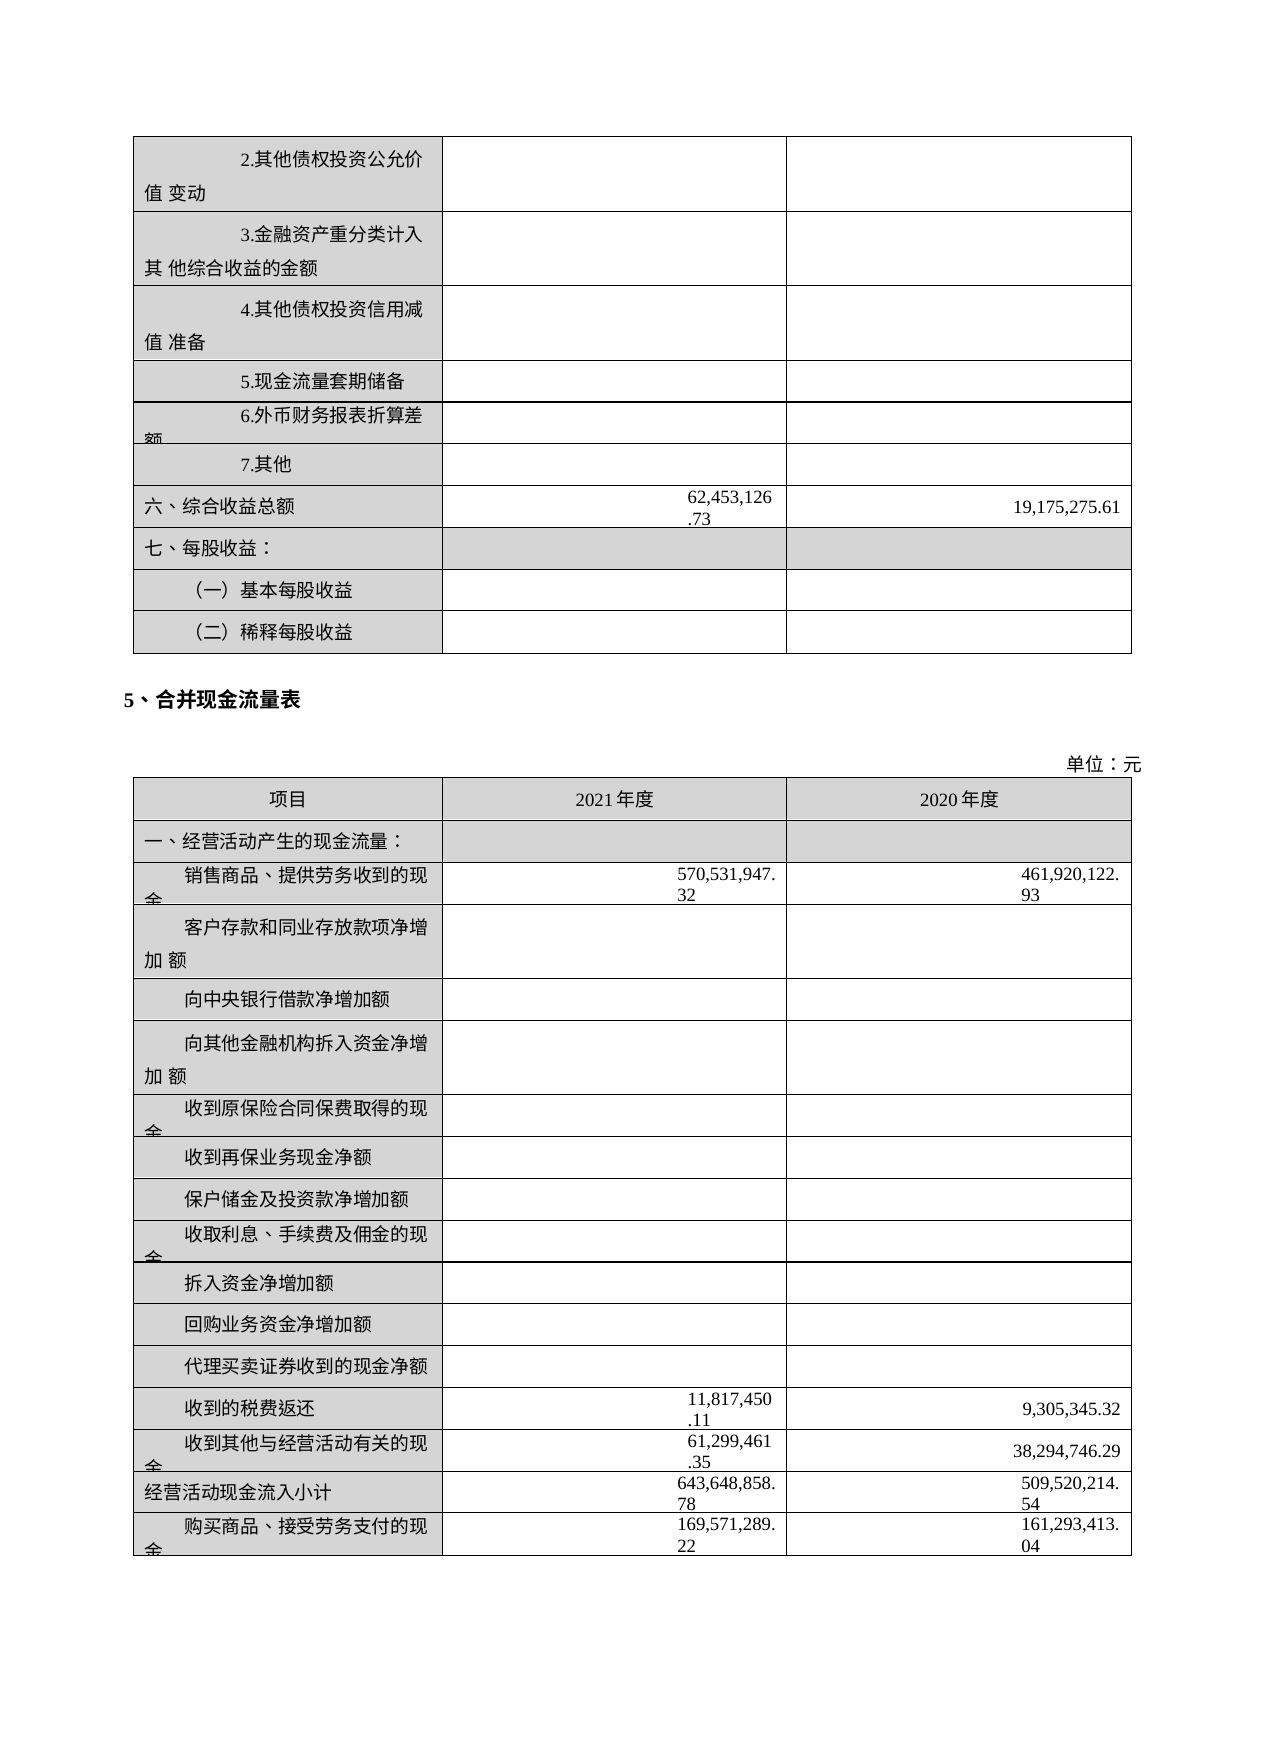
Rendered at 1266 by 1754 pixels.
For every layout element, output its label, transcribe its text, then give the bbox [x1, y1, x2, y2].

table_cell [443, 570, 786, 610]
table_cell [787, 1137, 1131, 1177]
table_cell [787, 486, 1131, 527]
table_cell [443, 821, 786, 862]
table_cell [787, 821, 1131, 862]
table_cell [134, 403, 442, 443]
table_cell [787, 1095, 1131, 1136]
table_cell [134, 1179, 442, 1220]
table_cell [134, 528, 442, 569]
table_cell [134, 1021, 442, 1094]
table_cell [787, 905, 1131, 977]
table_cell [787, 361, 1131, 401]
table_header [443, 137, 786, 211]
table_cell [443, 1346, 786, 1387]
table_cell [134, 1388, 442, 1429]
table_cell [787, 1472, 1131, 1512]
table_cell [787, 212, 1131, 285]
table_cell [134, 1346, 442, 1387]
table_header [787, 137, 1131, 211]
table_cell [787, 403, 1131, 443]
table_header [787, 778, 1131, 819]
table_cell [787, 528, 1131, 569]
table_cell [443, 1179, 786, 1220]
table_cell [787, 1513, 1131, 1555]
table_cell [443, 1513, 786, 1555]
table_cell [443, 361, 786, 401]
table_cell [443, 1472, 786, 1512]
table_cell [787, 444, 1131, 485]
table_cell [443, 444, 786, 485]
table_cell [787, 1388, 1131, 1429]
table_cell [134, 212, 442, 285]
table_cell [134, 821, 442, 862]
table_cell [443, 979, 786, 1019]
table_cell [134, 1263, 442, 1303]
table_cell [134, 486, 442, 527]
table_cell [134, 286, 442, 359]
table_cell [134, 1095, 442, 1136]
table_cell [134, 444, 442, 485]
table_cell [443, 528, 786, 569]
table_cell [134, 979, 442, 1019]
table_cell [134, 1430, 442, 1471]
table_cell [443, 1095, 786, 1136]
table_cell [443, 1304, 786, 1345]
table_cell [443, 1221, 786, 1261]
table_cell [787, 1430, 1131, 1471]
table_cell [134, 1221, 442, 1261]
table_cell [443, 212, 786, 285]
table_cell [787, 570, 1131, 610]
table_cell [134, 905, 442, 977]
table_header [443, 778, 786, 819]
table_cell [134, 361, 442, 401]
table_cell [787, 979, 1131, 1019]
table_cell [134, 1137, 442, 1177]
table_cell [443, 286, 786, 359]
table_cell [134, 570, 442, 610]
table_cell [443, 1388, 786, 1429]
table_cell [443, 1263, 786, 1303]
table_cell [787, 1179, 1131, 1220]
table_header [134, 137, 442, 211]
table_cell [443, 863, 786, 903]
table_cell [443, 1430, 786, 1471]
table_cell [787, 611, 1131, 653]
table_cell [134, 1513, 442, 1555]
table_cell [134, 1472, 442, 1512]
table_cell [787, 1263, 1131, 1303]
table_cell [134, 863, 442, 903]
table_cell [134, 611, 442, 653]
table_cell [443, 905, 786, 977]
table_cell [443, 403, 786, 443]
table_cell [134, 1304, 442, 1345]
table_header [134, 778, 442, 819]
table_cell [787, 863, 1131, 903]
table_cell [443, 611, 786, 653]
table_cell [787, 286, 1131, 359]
text 单位：元 [124, 752, 1142, 777]
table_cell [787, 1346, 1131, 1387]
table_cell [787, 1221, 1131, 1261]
subtitle 5、合并现金流量表 [124, 686, 1142, 714]
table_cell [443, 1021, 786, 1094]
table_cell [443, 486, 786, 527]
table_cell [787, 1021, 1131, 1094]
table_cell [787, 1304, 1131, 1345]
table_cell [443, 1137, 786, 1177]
